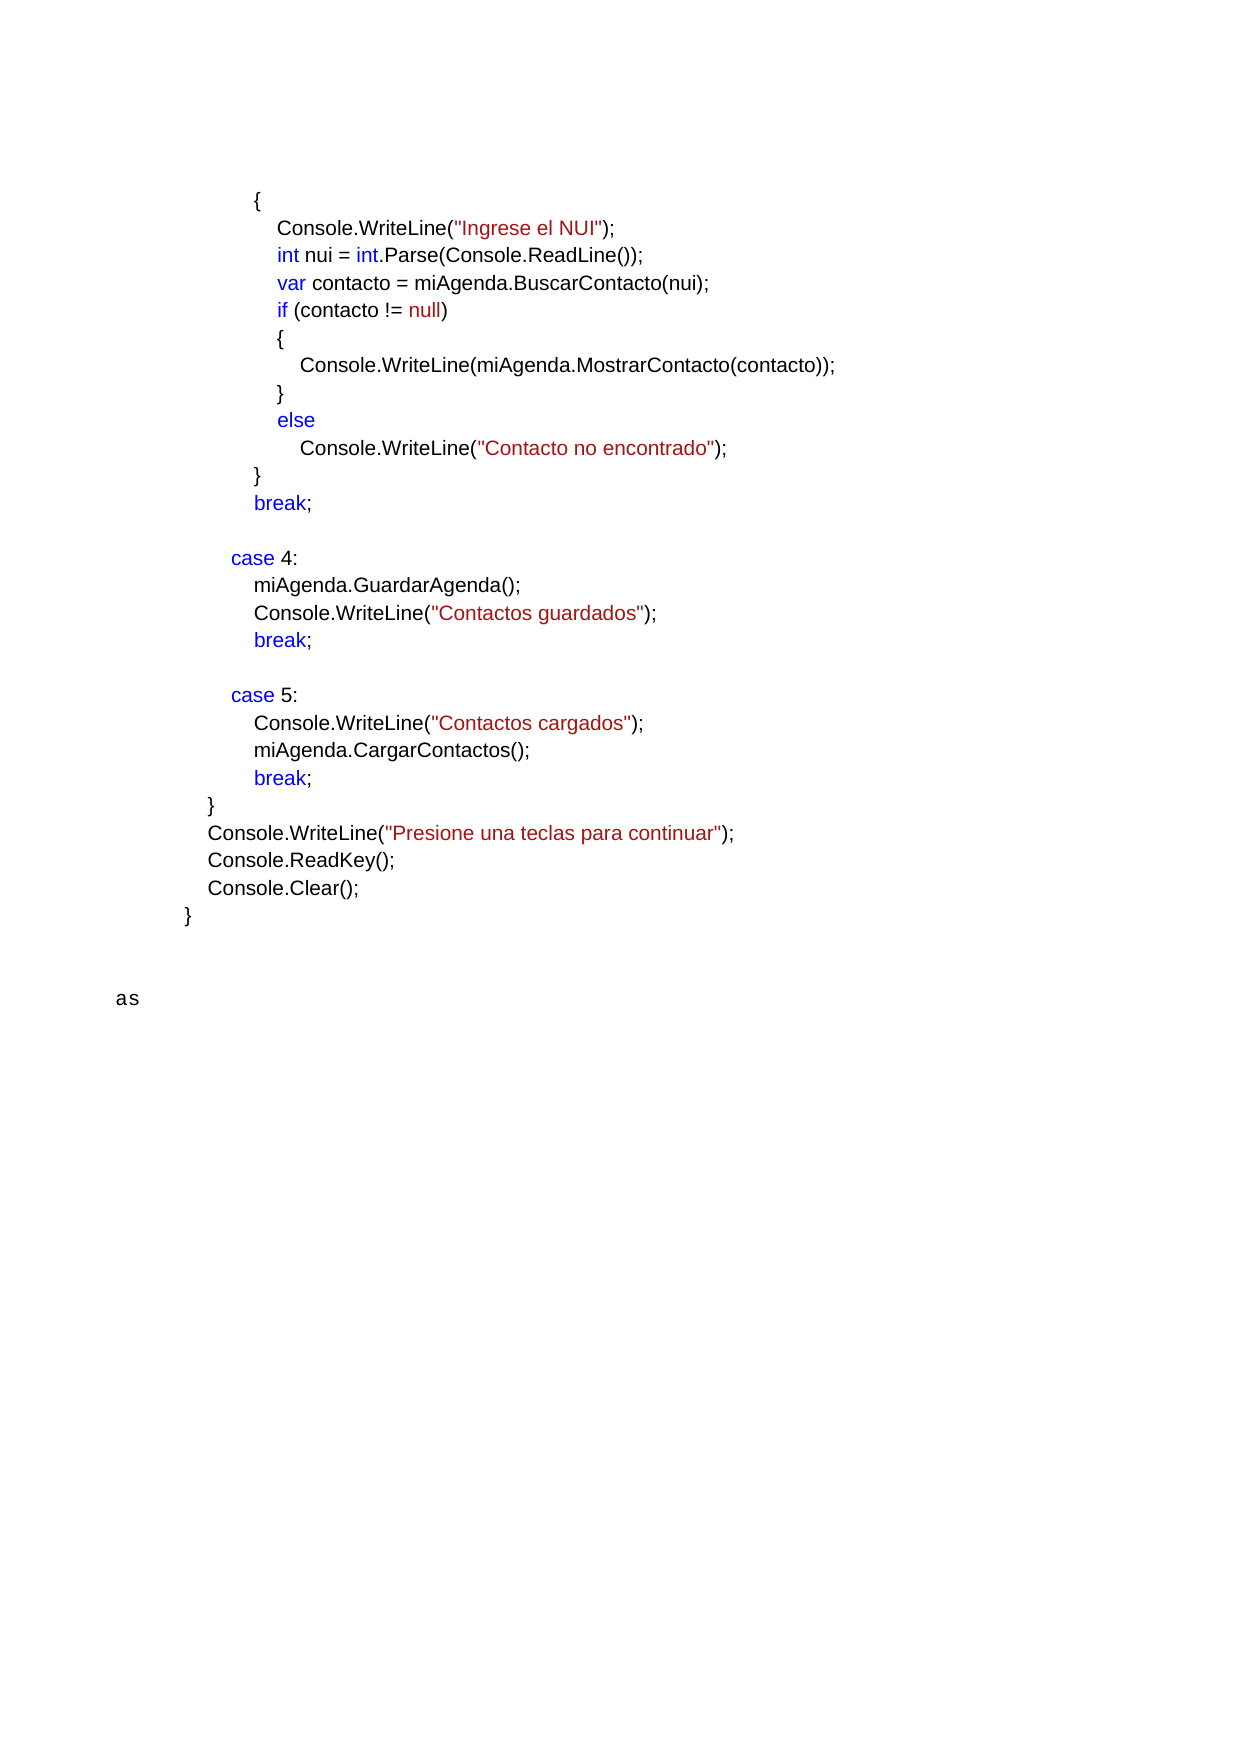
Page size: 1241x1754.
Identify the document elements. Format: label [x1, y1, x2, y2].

table_header [105, 150, 1089, 1026]
